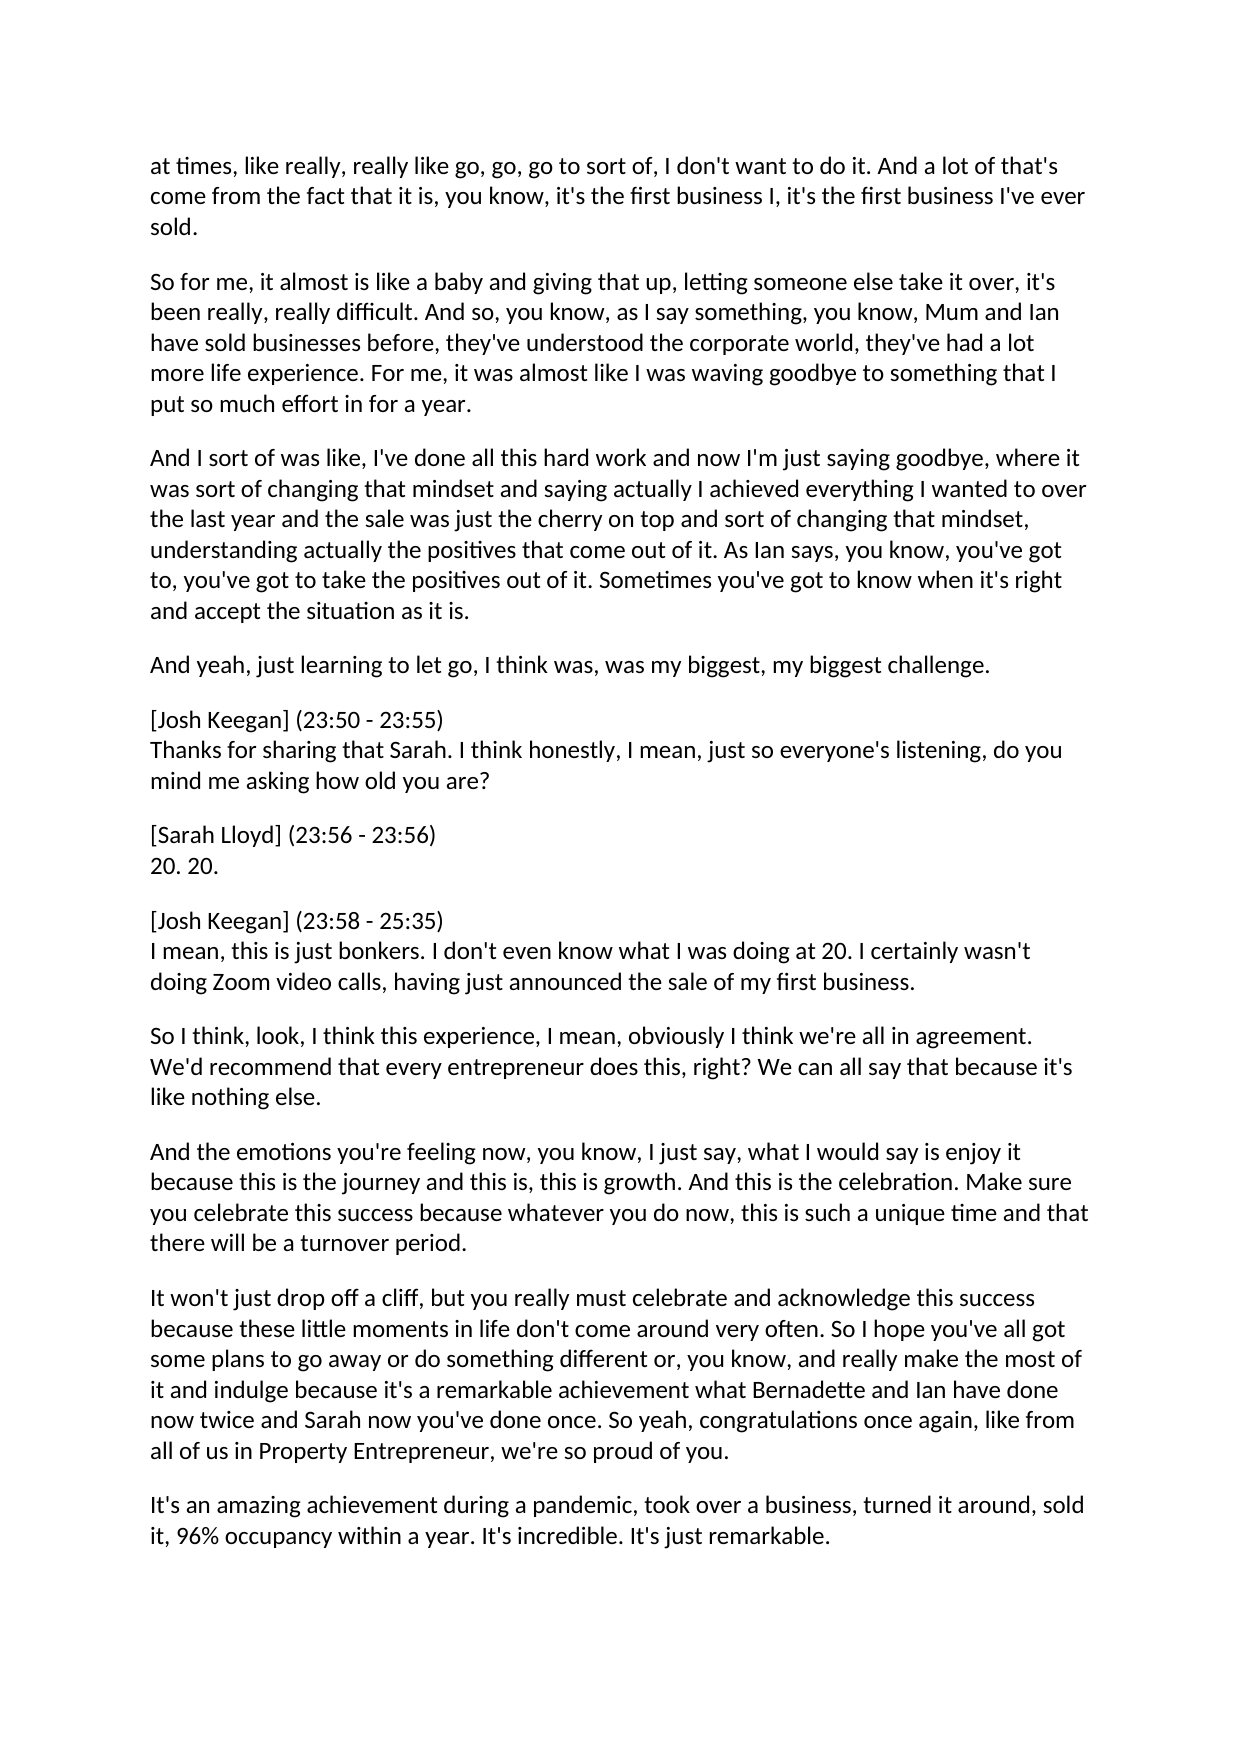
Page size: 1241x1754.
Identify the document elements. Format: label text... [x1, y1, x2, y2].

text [150, 150, 1090, 242]
text It won't just drop off a cliff, but you really must celebrate and acknowledge this success because these little moments in life don't come around very often. So I hope you've all got some plans to go away or do something different or, you know, and really make the most of it and indulge because it's a remarkable achievement what Bernadette and Ian have done now twice and Sarah now you've done once. So yeah, congratulations once again, like from all of us in Property Entrepreneur, we're so proud of you. [150, 1282, 1090, 1465]
text [Sarah Lloyd] (23:56 - 23:56) [150, 820, 1090, 850]
text So I think, look, I think this experience, I mean, obviously I think we're all in agreement. We'd recommend that every entrepreneur does this, right? We can all say that because it's like nothing else. [150, 1020, 1090, 1112]
text 20. 20. [150, 850, 1090, 881]
text It's an amazing achievement during a pandemic, took over a business, turned it around, sold it, 96% occupancy within a year. It's incredible. It's just remarkable. [150, 1489, 1090, 1550]
text [Josh Keegan] (23:58 - 25:35) [150, 905, 1090, 935]
text And the emotions you're feeling now, you know, I just say, what I would say is enjoy it because this is the journey and this is, this is growth. And this is the celebration. Make sure you celebrate this success because whatever you do now, this is such a unique time and that there will be a turnover period. [150, 1136, 1090, 1258]
text I mean, this is just bonkers. I don't even know what I was doing at 20. I certainly wasn't doing Zoom video calls, having just announced the sale of my first business. [150, 935, 1090, 996]
text Thanks for sharing that Sarah. I think honestly, I mean, just so everyone's listening, do you mind me asking how old you are? [150, 734, 1090, 796]
text So for me, it almost is like a baby and giving that up, letting someone else take it over, it's been really, really difficult. And so, you know, as I say something, you know, Mum and Ian have sold businesses before, they've understood the corporate world, they've had a lot more life experience. For me, it was almost like I was waving goodbye to something that I put so much effort in for a year. [150, 266, 1090, 418]
text [Josh Keegan] (23:50 - 23:55) [150, 704, 1090, 734]
text And yeah, just learning to let go, I think was, was my biggest, my biggest challenge. [150, 649, 1090, 680]
text And I sort of was like, I've done all this hard work and now I'm just saying goodbye, where it was sort of changing that mindset and saying actually I achieved everything I wanted to over the last year and the sale was just the cherry on top and sort of changing that mindset, understanding actually the positives that come out of it. As Ian says, you know, you've got to, you've got to take the positives out of it. Sometimes you've got to know when it's right and accept the situation as it is. [150, 442, 1090, 625]
